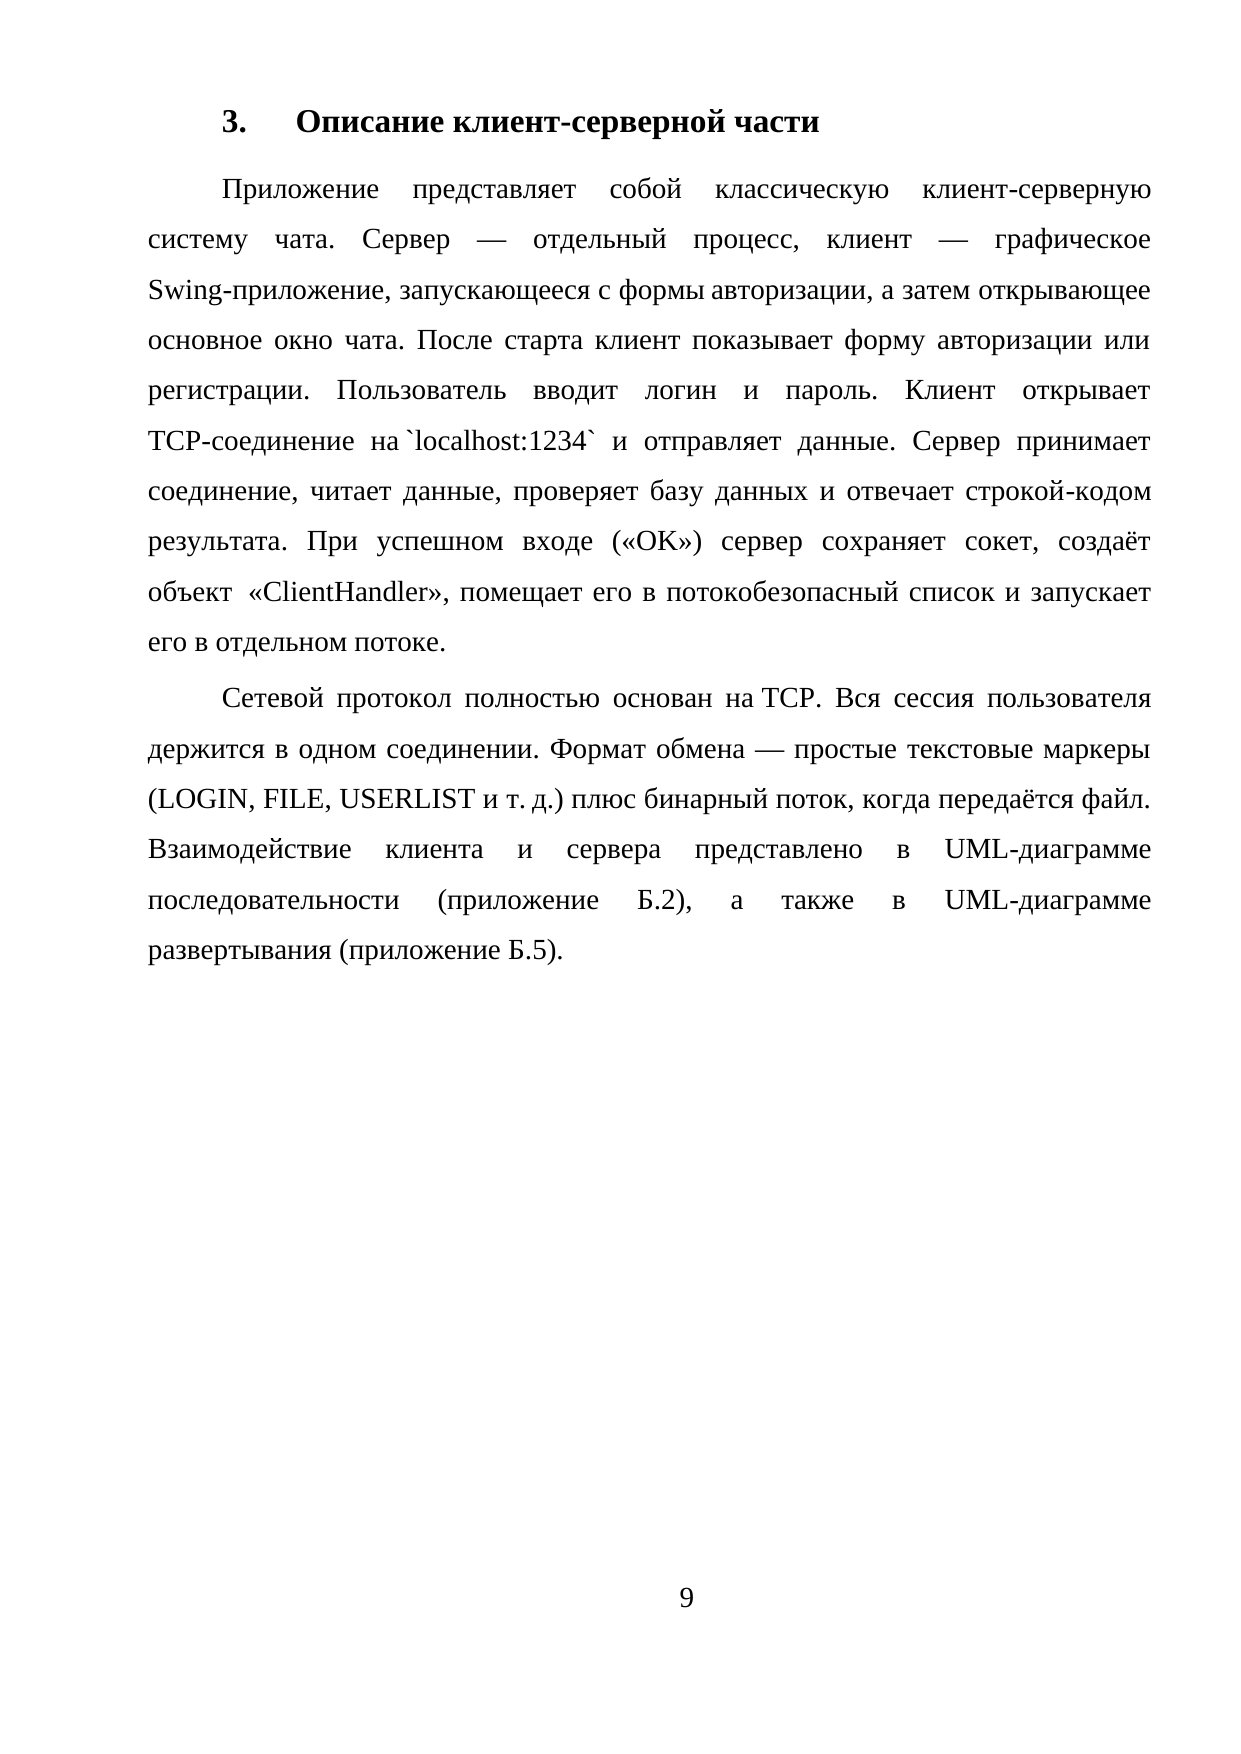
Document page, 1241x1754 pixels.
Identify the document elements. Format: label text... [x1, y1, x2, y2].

text Приложение представляет собой классическую клиент‑серверную систему чата. Сервер — отдельный процесс, клиент — графическое Swing‑приложение, запускающееся с формы авторизации, а затем открывающее основное окно чата. После старта клиент показывает форму авторизации или регистрации. Пользователь вводит логин и пароль. Клиент открывает TCP‑соединение на `localhost:1234` и отправляет данные. Сервер принимает соединение, читает данные, проверяет базу данных и отвечает строкой‑кодом результата. При успешном входе («OK») сервер сохраняет сокет, создаёт объект «ClientHandler», помещает его в потокобезопасный список и запускает его в отдельном потоке. [148, 171, 1152, 657]
text Сетевой протокол полностью основан на TCP. Вся сессия пользователя держится в одном соединении. Формат обмена — простые текстовые маркеры (LOGIN, FILE, USERLIST и т. д.) плюс бинарный поток, когда передаётся файл. Взаимодействие клиента и сервера представлено в UML-диаграмме последовательности (приложение Б.2), а также в UML-диаграмме развертывания (приложение Б.5). [148, 681, 1152, 966]
text Описание клиент-серверной части [148, 101, 1152, 139]
